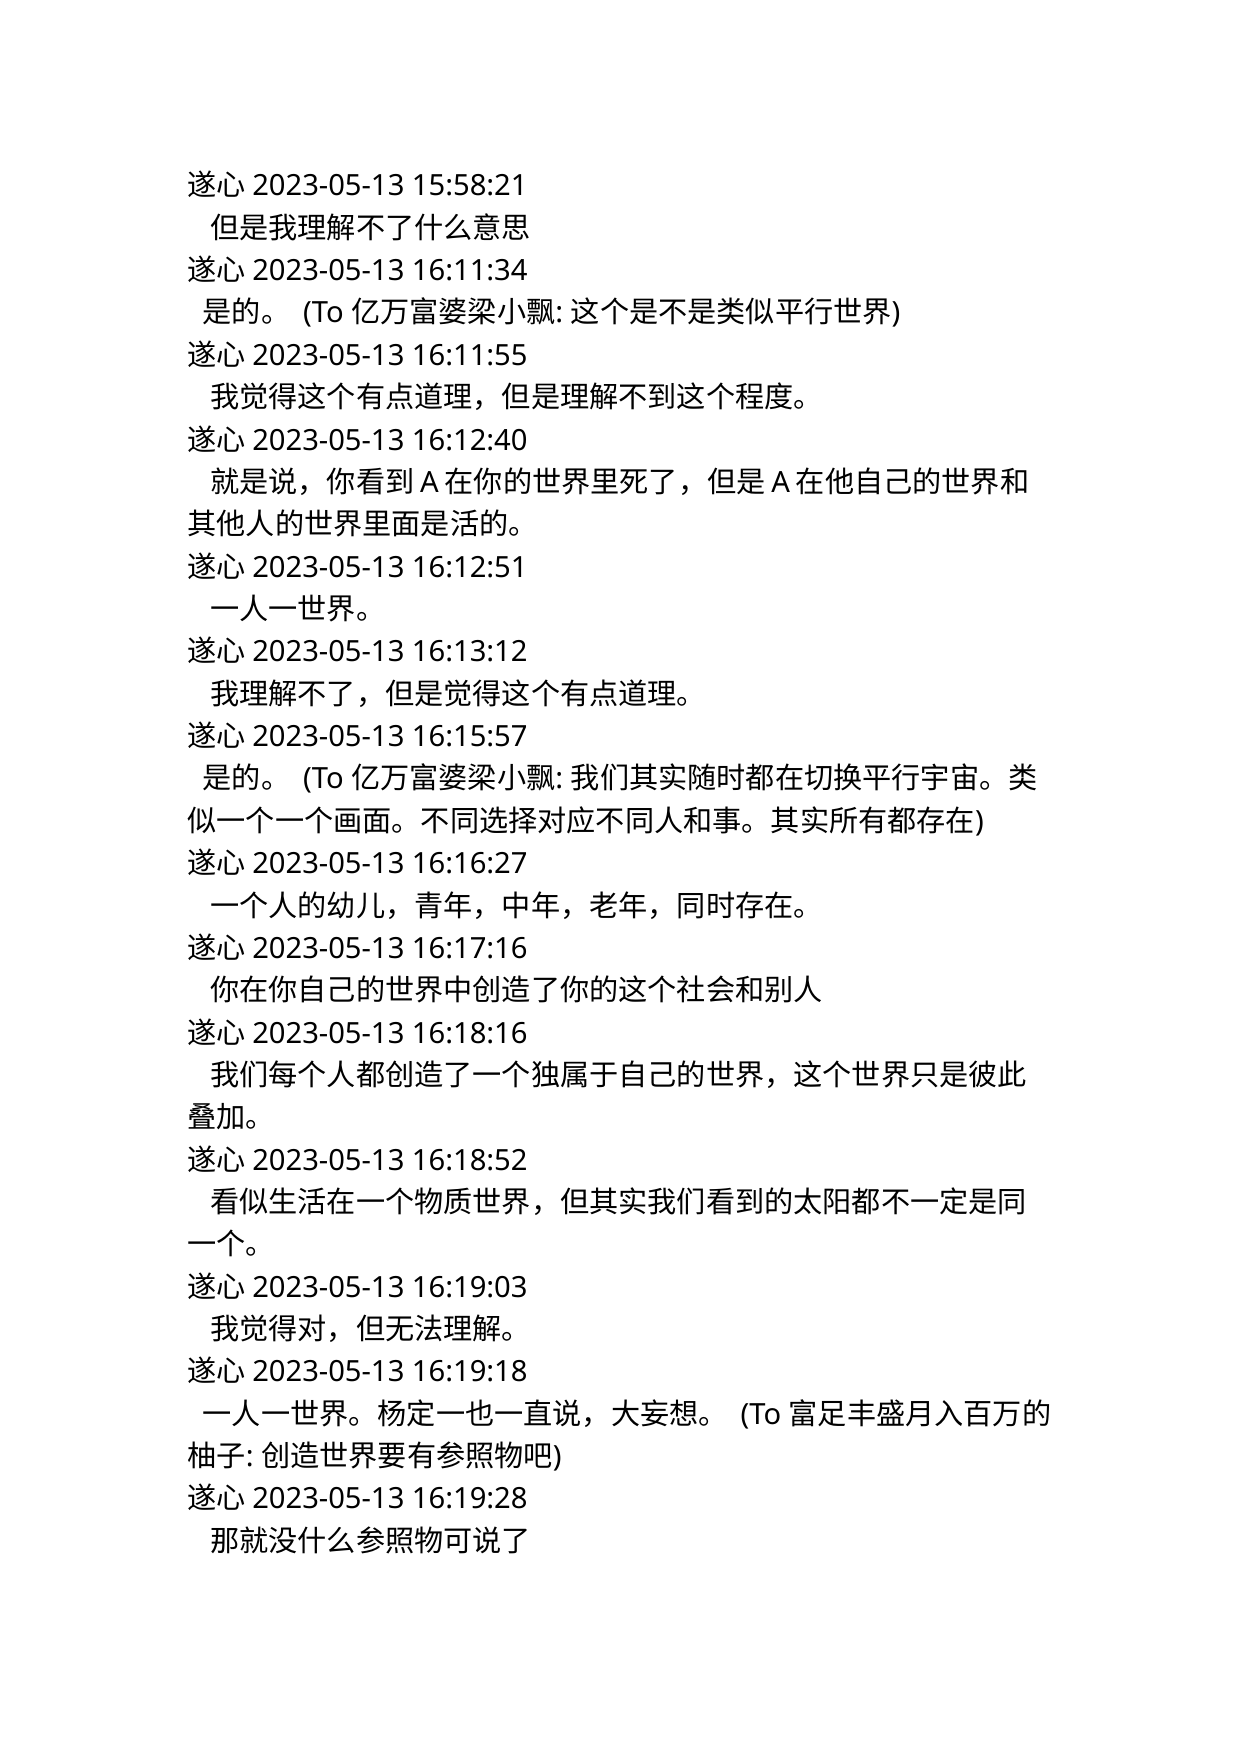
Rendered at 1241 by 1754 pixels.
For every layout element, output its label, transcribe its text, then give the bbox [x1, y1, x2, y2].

text 是的。 (To 亿万富婆梁小飘: 我们其实随时都在切换平行宇宙。类似一个一个画面。不同选择对应不同人和事。其实所有都存在) [187, 755, 1053, 840]
text 一人一世界。杨定一也一直说，大妄想。 (To 富足丰盛月入百万的柚子: 创造世界要有参照物吧) [187, 1390, 1053, 1475]
text 一人一世界。 [187, 586, 1053, 628]
text 遂心 2023-05-13 16:16:27 [187, 840, 1053, 882]
text 遂心 2023-05-13 15:58:21 [187, 162, 1053, 204]
text 那就没什么参照物可说了 [187, 1517, 1053, 1560]
text 遂心 2023-05-13 16:18:16 [187, 1009, 1053, 1052]
text 遂心 2023-05-13 16:19:18 [187, 1348, 1053, 1390]
text 我理解不了，但是觉得这个有点道理。 [187, 670, 1053, 713]
text 遂心 2023-05-13 16:18:52 [187, 1136, 1053, 1178]
text 我们每个人都创造了一个独属于自己的世界，这个世界只是彼此叠加。 [187, 1052, 1053, 1136]
text 你在你自己的世界中创造了你的这个社会和别人 [187, 967, 1053, 1009]
text 就是说，你看到A在你的世界里死了，但是A在他自己的世界和其他人的世界里面是活的。 [187, 458, 1053, 543]
text 遂心 2023-05-13 16:17:16 [187, 924, 1053, 967]
text 一个人的幼儿，青年，中年，老年，同时存在。 [187, 882, 1053, 924]
text 遂心 2023-05-13 16:12:51 [187, 543, 1053, 586]
text 是的。 (To 亿万富婆梁小飘: 这个是不是类似平行世界) [187, 289, 1053, 331]
text 遂心 2023-05-13 16:11:55 [187, 331, 1053, 374]
text 我觉得对，但无法理解。 [187, 1306, 1053, 1348]
text 但是我理解不了什么意思 [187, 204, 1053, 247]
text 遂心 2023-05-13 16:12:40 [187, 416, 1053, 458]
text 遂心 2023-05-13 16:13:12 [187, 628, 1053, 670]
text 遂心 2023-05-13 16:19:28 [187, 1475, 1053, 1517]
text 遂心 2023-05-13 16:19:03 [187, 1263, 1053, 1306]
text 我觉得这个有点道理，但是理解不到这个程度。 [187, 374, 1053, 416]
text 遂心 2023-05-13 16:11:34 [187, 247, 1053, 289]
text 遂心 2023-05-13 16:15:57 [187, 713, 1053, 755]
text 看似生活在一个物质世界，但其实我们看到的太阳都不一定是同一个。 [187, 1178, 1053, 1263]
